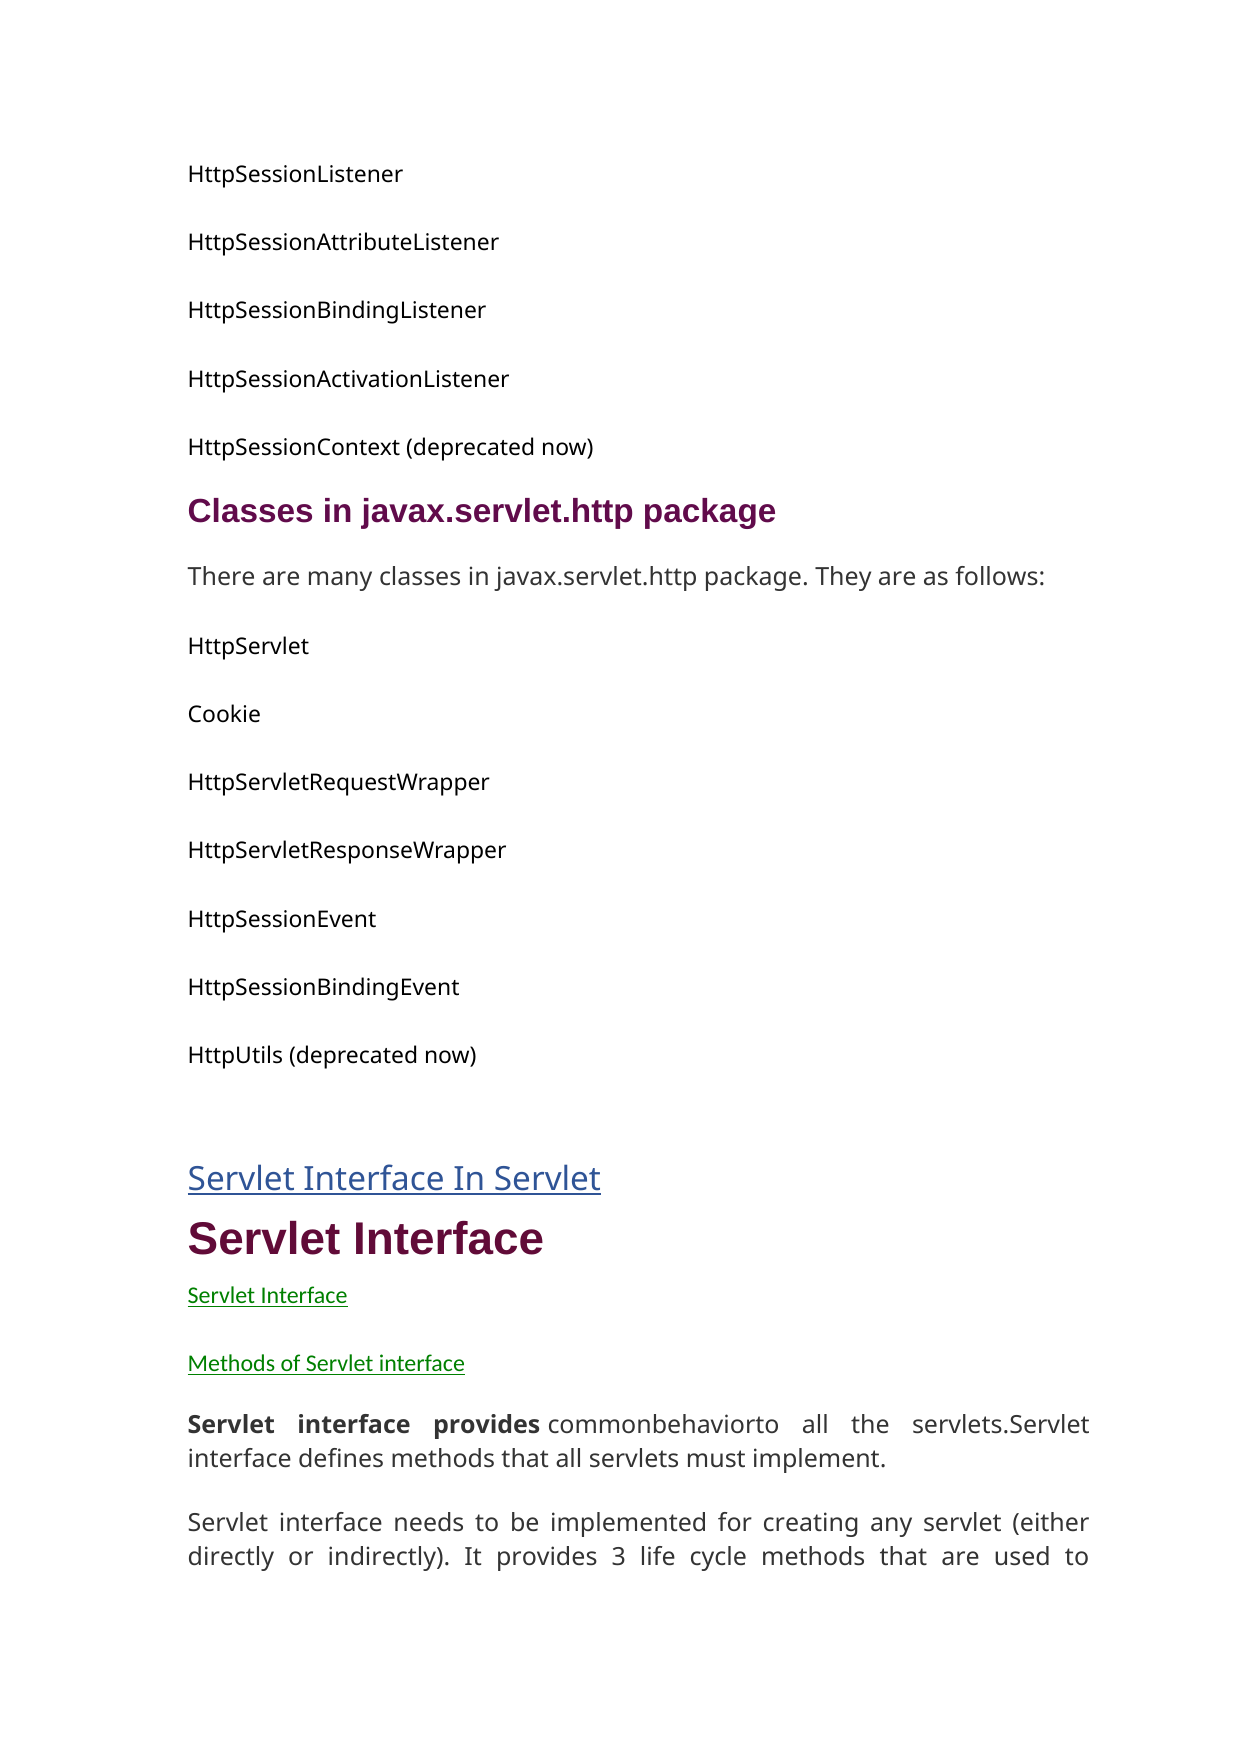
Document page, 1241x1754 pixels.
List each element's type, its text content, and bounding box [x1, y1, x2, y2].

text HttpSessionActivationListener [187, 355, 1090, 394]
text HttpServletResponseWrapper [187, 827, 1090, 866]
text HttpSessionBindingEvent [187, 963, 1090, 1002]
text Methods of Servlet interface [187, 1339, 1090, 1378]
text HttpSessionAttributeListener [187, 218, 1090, 257]
text Servlet interface provides commonbehaviorto all the servlets.Servlet interface defines methods that all servlets must implement. [187, 1407, 1090, 1475]
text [187, 1504, 1090, 1572]
subtitle Classes in javax.servlet.http package [187, 491, 1090, 529]
subtitle Servlet Interface [187, 1212, 1090, 1264]
text Servlet Interface [187, 1271, 1090, 1309]
text HttpSessionEvent [187, 895, 1090, 934]
text HttpSessionListener [187, 150, 1090, 189]
text HttpSessionContext (deprecated now) [187, 423, 1090, 462]
text There are many classes in javax.servlet.http package. They are as follows: [187, 559, 1090, 593]
text HttpServletRequestWrapper [187, 758, 1090, 797]
text HttpServlet [187, 622, 1090, 661]
text HttpSessionBindingListener [187, 286, 1090, 326]
subtitle Servlet Interface In Servlet [187, 1155, 1090, 1200]
text Cookie [187, 690, 1090, 729]
text HttpUtils (deprecated now) [187, 1031, 1090, 1070]
